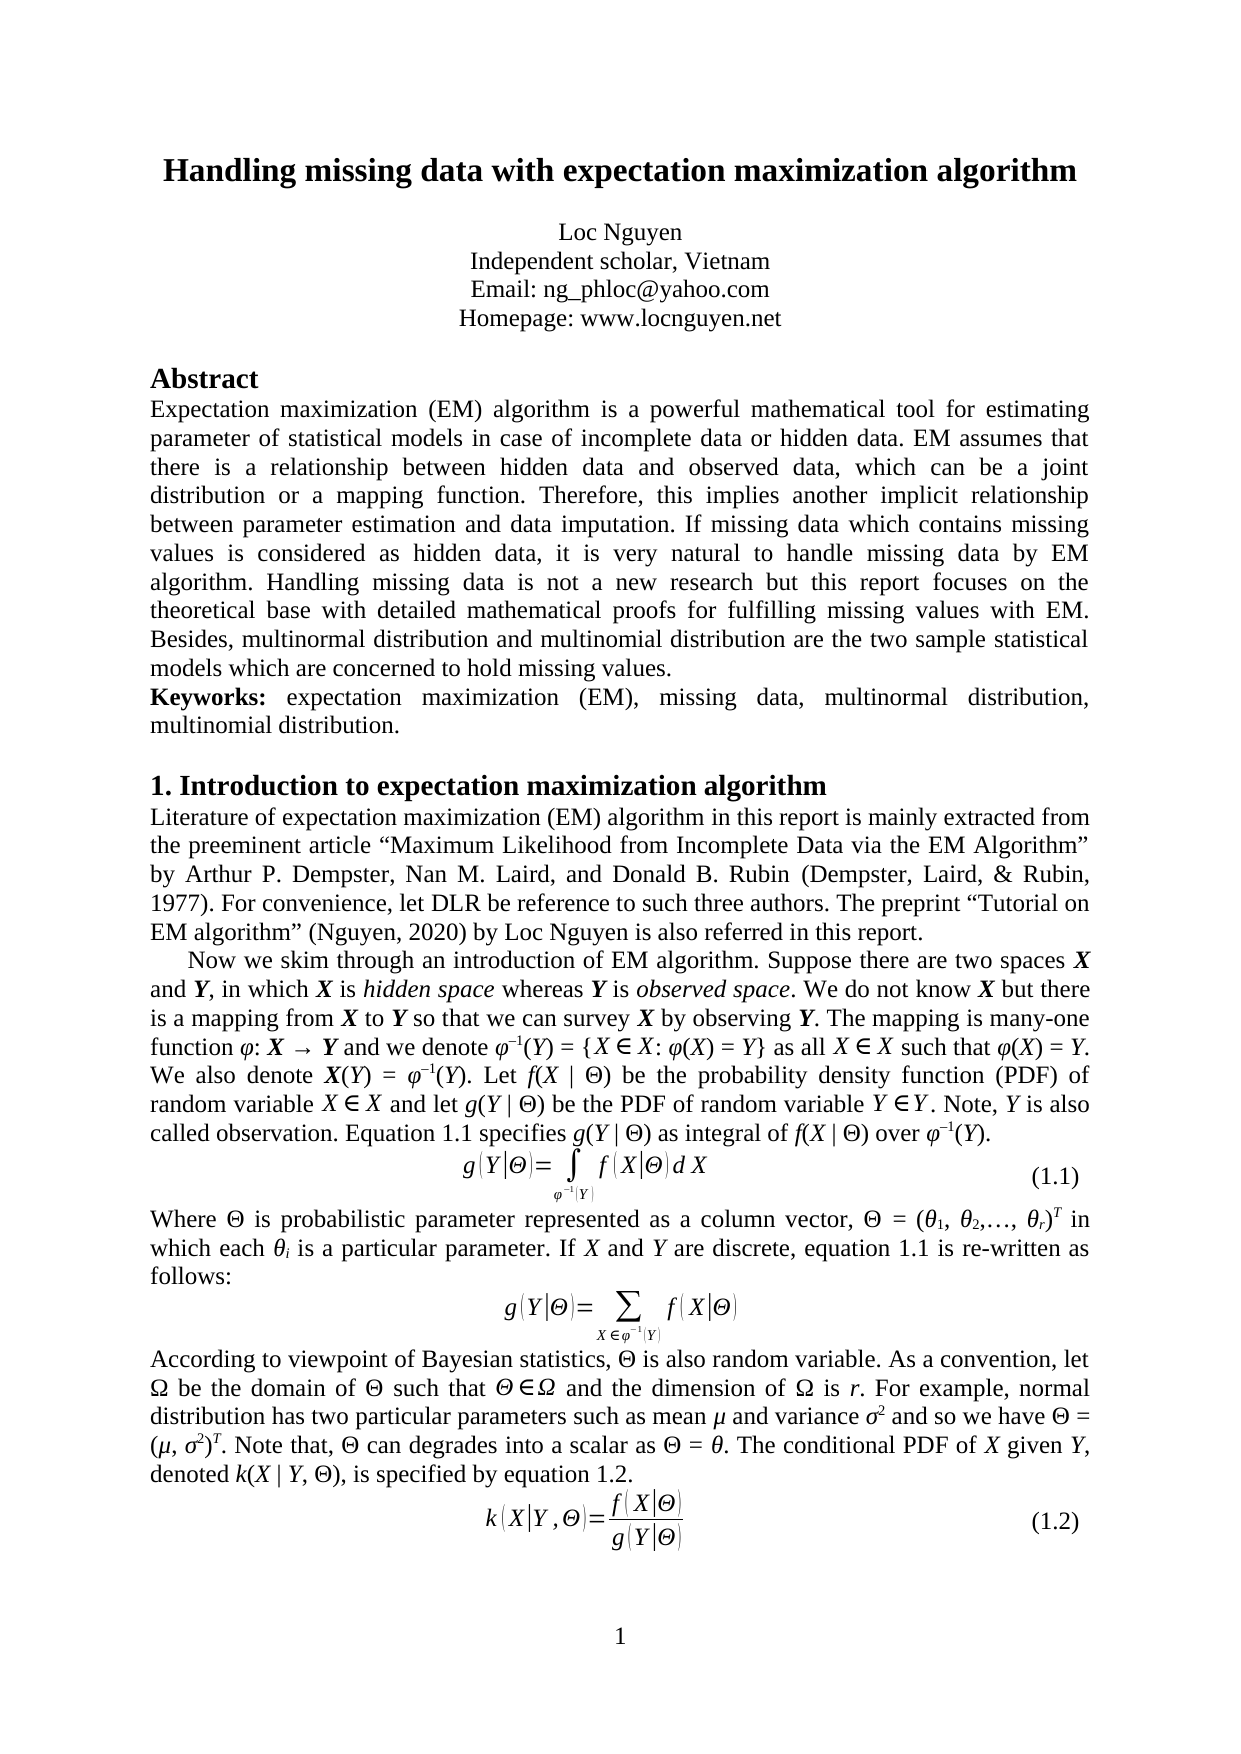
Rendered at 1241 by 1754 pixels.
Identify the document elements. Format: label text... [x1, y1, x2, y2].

text 1. Introduction to expectation maximization algorithm [150, 768, 1090, 802]
table_header (1.2) [1020, 1488, 1091, 1553]
text Homepage: www.locnguyen.net [150, 303, 1090, 332]
text Handling missing data with expectation maximization algorithm [150, 150, 1090, 188]
table_header [150, 1488, 1020, 1553]
table_header [150, 1147, 1020, 1204]
text According to viewpoint of Bayesian statistics, Θ is also random variable. As a convention, let Ω be the domain of Θ such that and the dimension of Ω is r. For example, normal distribution has two particular parameters such as mean μ and variance σ2 and so we have Θ = (μ, σ2)T. Note that, Θ can degrades into a scalar as Θ = θ. The conditional PDF of X given Y, denoted k(X | Y, Θ), is specified by equation 1.2. [150, 1344, 1090, 1488]
text Expectation maximization (EM) algorithm is a powerful mathematical tool for estimating parameter of statistical models in case of incomplete data or hidden data. EM assumes that there is a relationship between hidden data and observed data, which can be a joint distribution or a mapping function. Therefore, this implies another implicit relationship between parameter estimation and data imputation. If missing data which contains missing values is considered as hidden data, it is very natural to handle missing data by EM algorithm. Handling missing data is not a new research but this report focuses on the theoretical base with detailed mathematical proofs for fulfilling missing values with EM. Besides, multinormal distribution and multinomial distribution are the two sample statistical models which are concerned to hold missing values. [150, 394, 1090, 682]
table_header (1.1) [1020, 1147, 1091, 1204]
text Loc Nguyen [150, 217, 1090, 246]
text Where Θ is probabilistic parameter represented as a column vector, Θ = (θ1, θ2,…, θr)T in which each θi is a particular parameter. If X and Y are discrete, equation 1.1 is re-written as follows: [150, 1204, 1090, 1290]
text Literature of expectation maximization (EM) algorithm in this report is mainly extracted from the preeminent article “Maximum Likelihood from Incomplete Data via the EM Algorithm” by Arthur P. Dempster, Nan M. Laird, and Donald B. Rubin . For convenience, let DLR be reference to such three authors. The preprint “Tutorial on EM algorithm” by Loc Nguyen is also referred in this report. [150, 802, 1090, 945]
text Independent scholar, Vietnam [150, 246, 1090, 274]
text Now we skim through an introduction of EM algorithm. Suppose there are two spaces X and Y, in which X is hidden space whereas Y is observed space. We do not know X but there is a mapping from X to Y so that we can survey X by observing Y. The mapping is many-one function φ: X → Y and we denote φ–1(Y) = {: φ(X) = Y} as all such that φ(X) = Y. We also denote X(Y) = φ–1(Y). Let f(X | Θ) be the probability density function (PDF) of random variable and let g(Y | Θ) be the PDF of random variable . Note, Y is also called observation. Equation 1.1 specifies g(Y | Θ) as integral of f(X | Θ) over φ–1(Y). [150, 945, 1090, 1147]
text Abstract [150, 361, 1090, 394]
text Email: ng_phloc@yahoo.com [150, 274, 1090, 303]
text Keyworks: expectation maximization (EM), missing data, multinormal distribution, multinomial distribution. [150, 682, 1090, 739]
